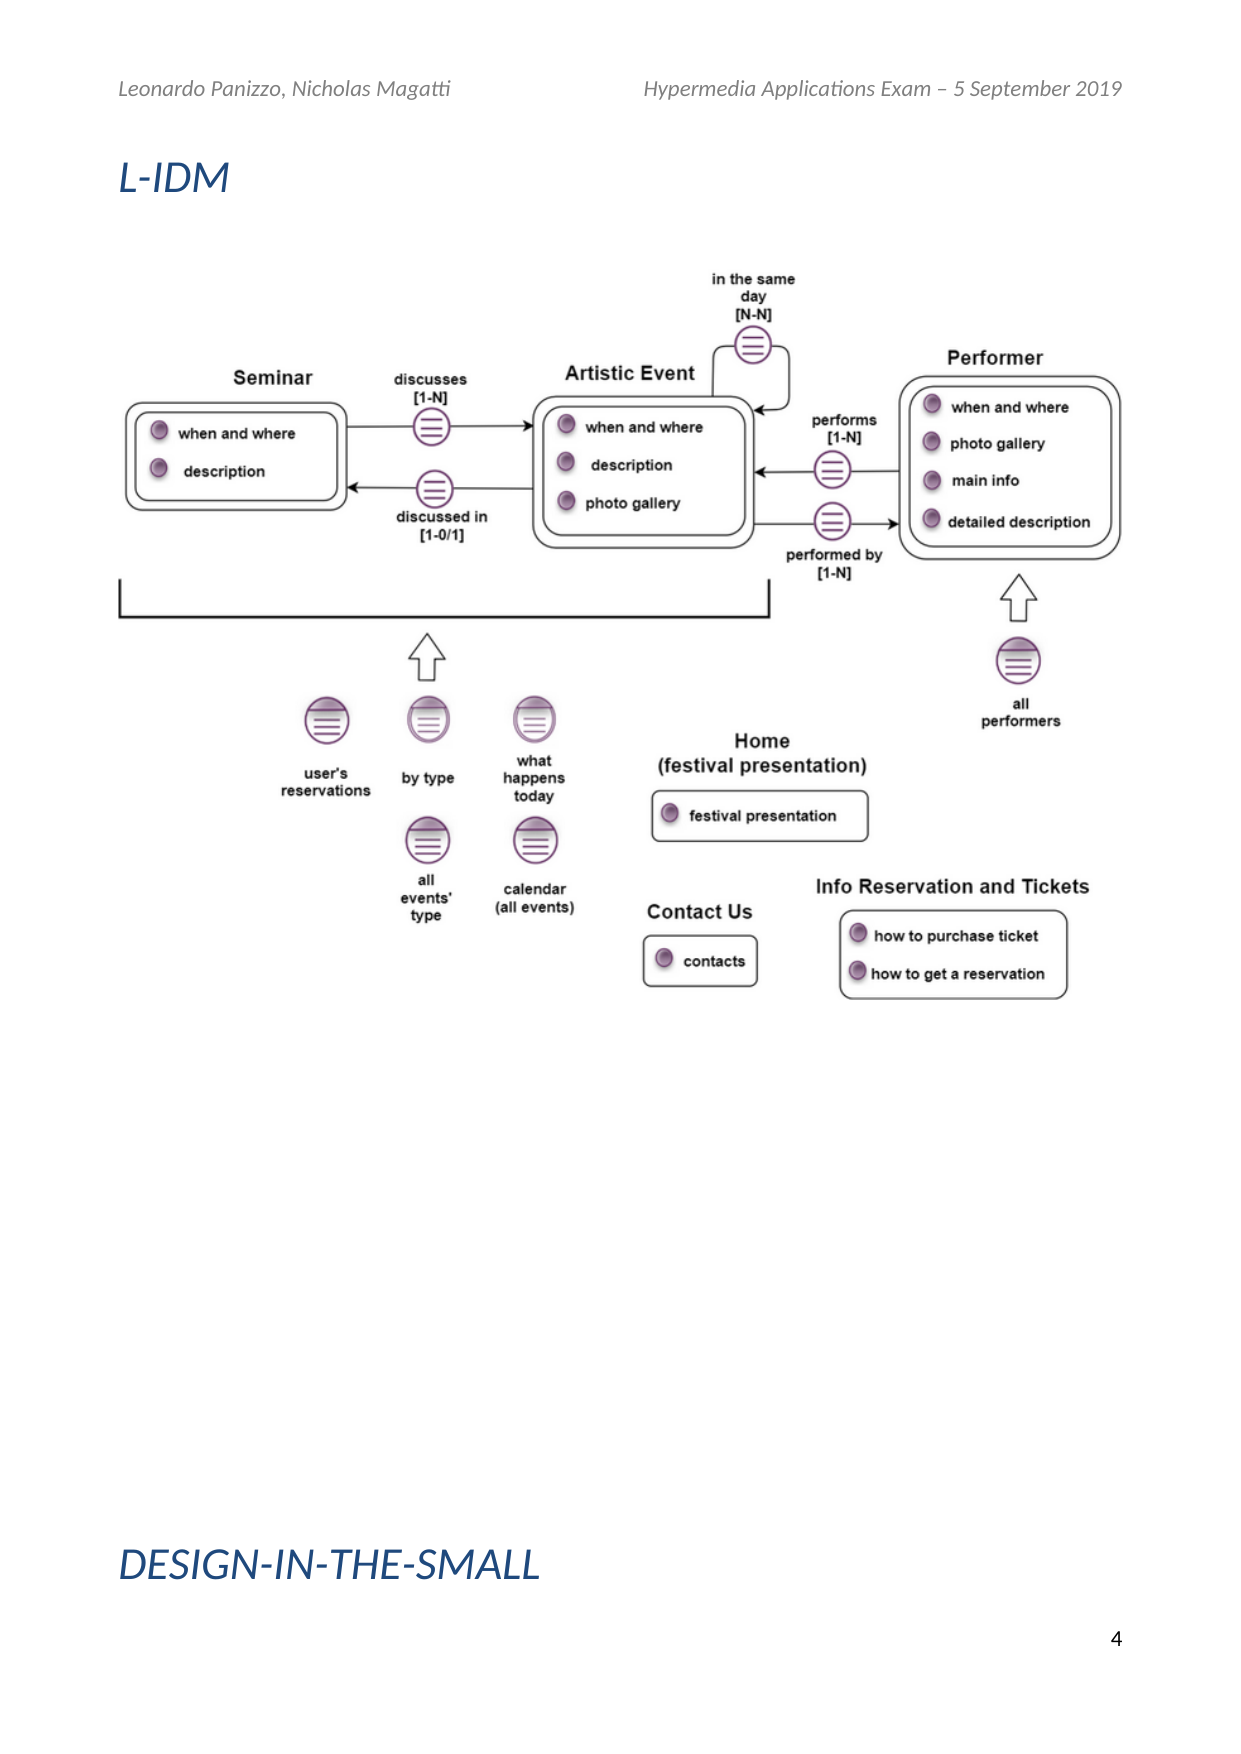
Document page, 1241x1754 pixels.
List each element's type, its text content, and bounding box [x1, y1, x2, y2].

text L-IDM [118, 148, 1122, 236]
text DESIGN-IN-THE-SMALL [118, 1535, 1122, 1591]
picture [118, 260, 1123, 1000]
